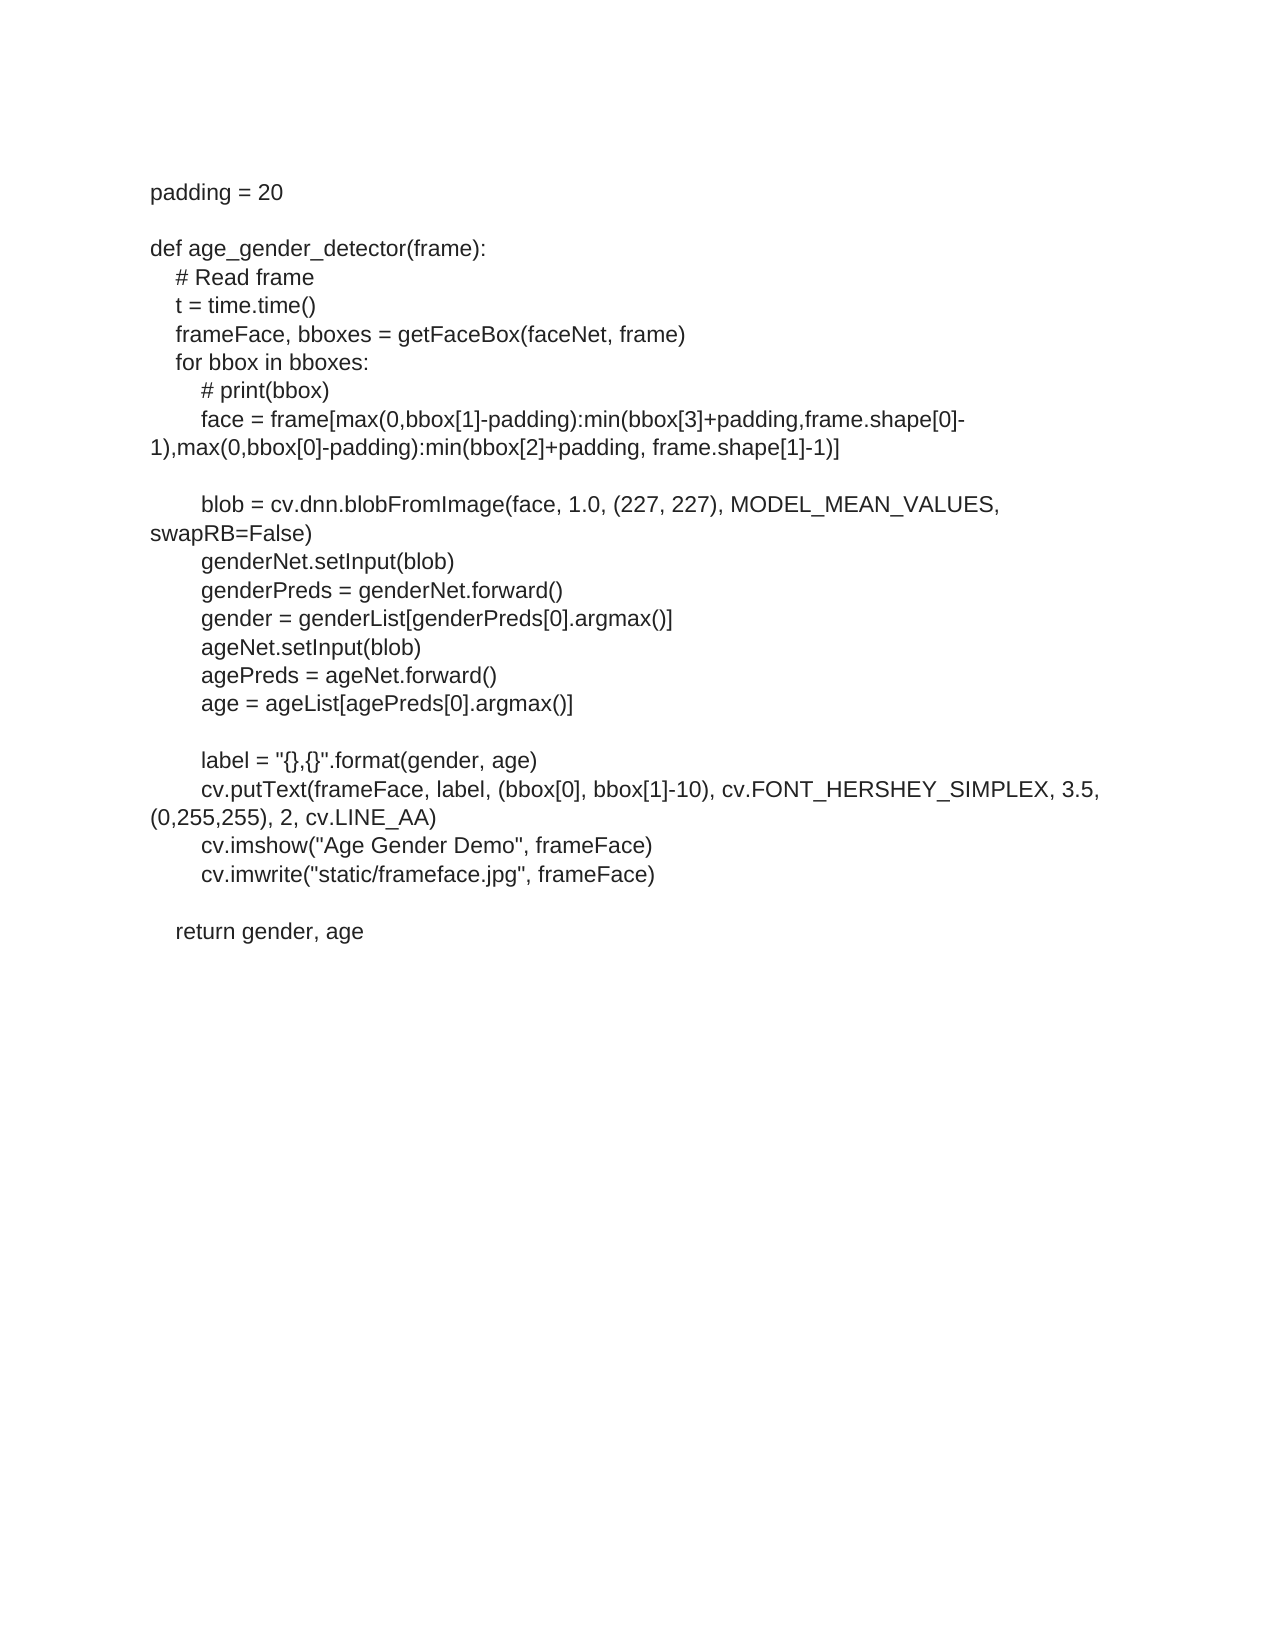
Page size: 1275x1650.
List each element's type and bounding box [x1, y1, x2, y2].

text [150, 150, 1125, 944]
